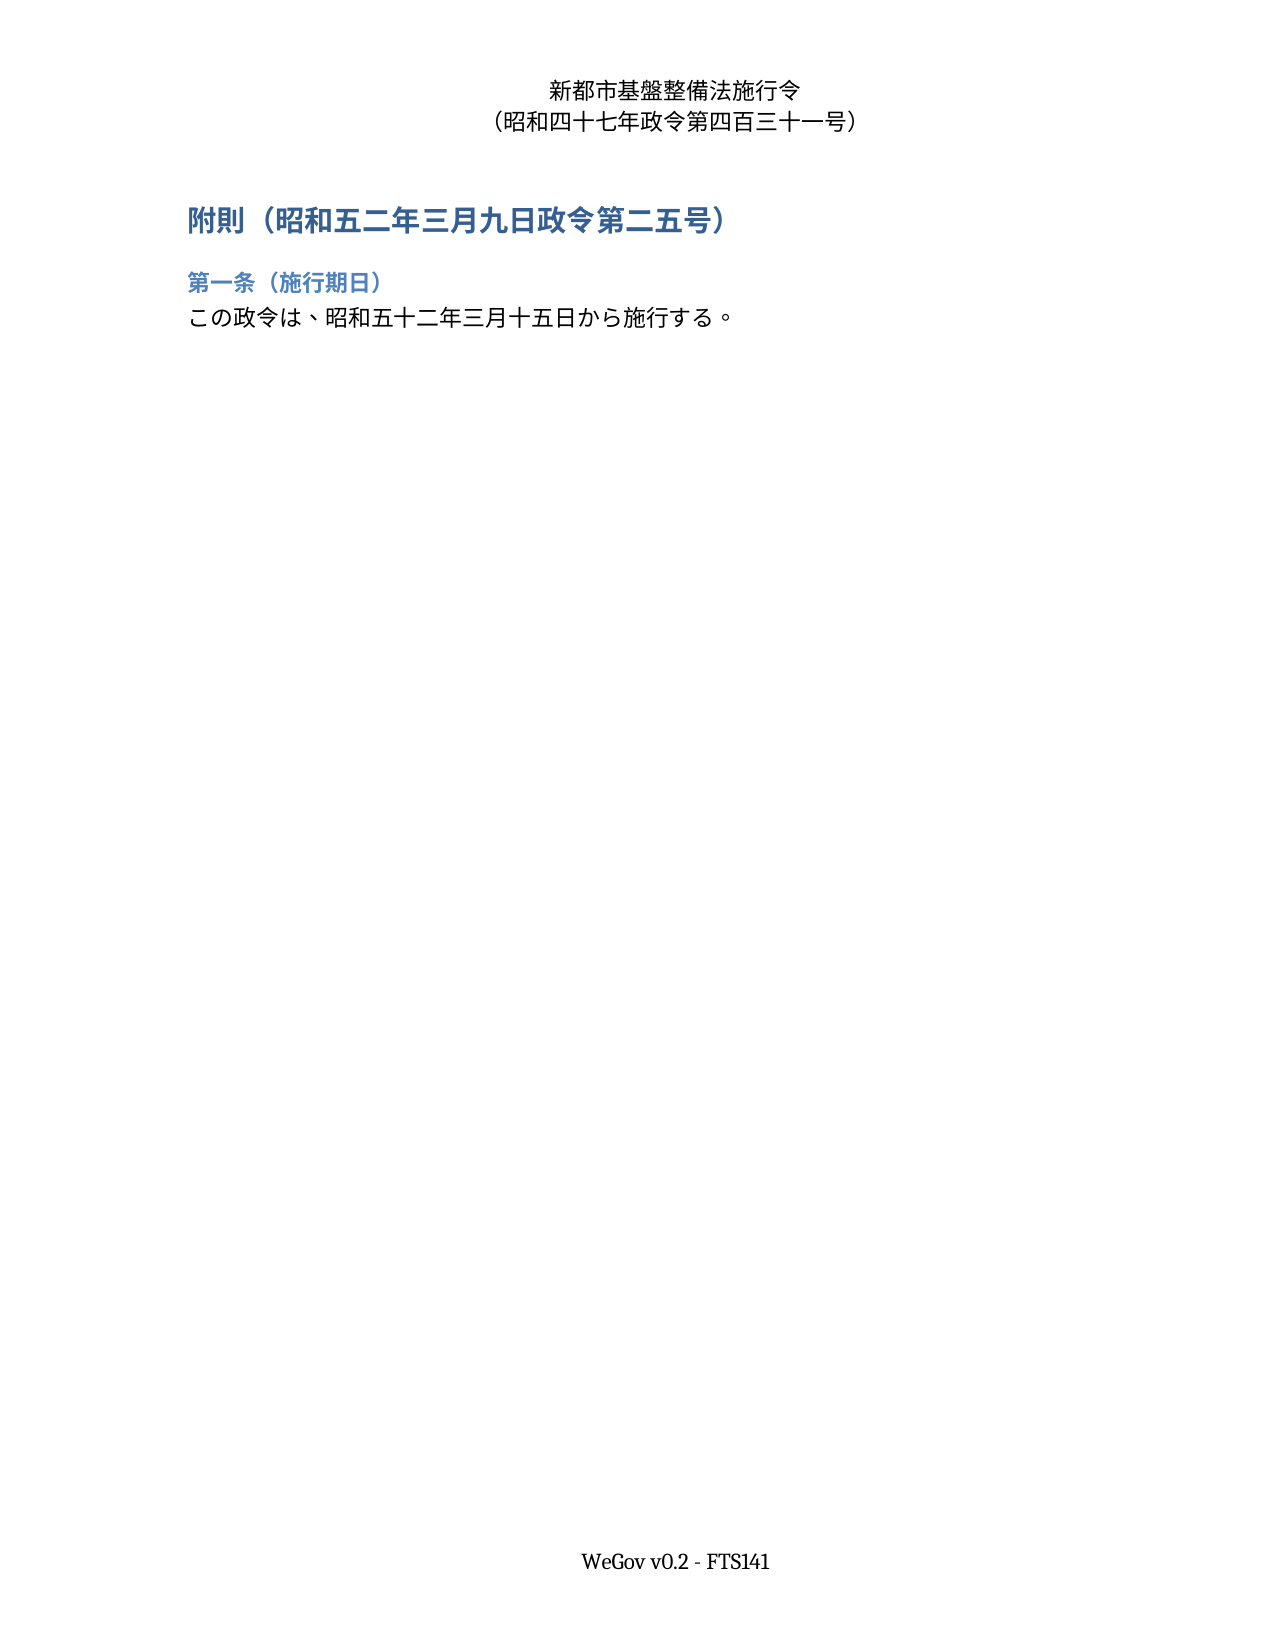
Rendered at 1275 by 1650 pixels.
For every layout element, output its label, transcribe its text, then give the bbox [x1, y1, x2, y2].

subtitle 附則（昭和五二年三月九日政令第二五号） [187, 200, 1087, 240]
text この政令は、昭和五十二年三月十五日から施行する。 [187, 302, 1087, 334]
subtitle 第一条（施行期日） [187, 266, 1087, 298]
